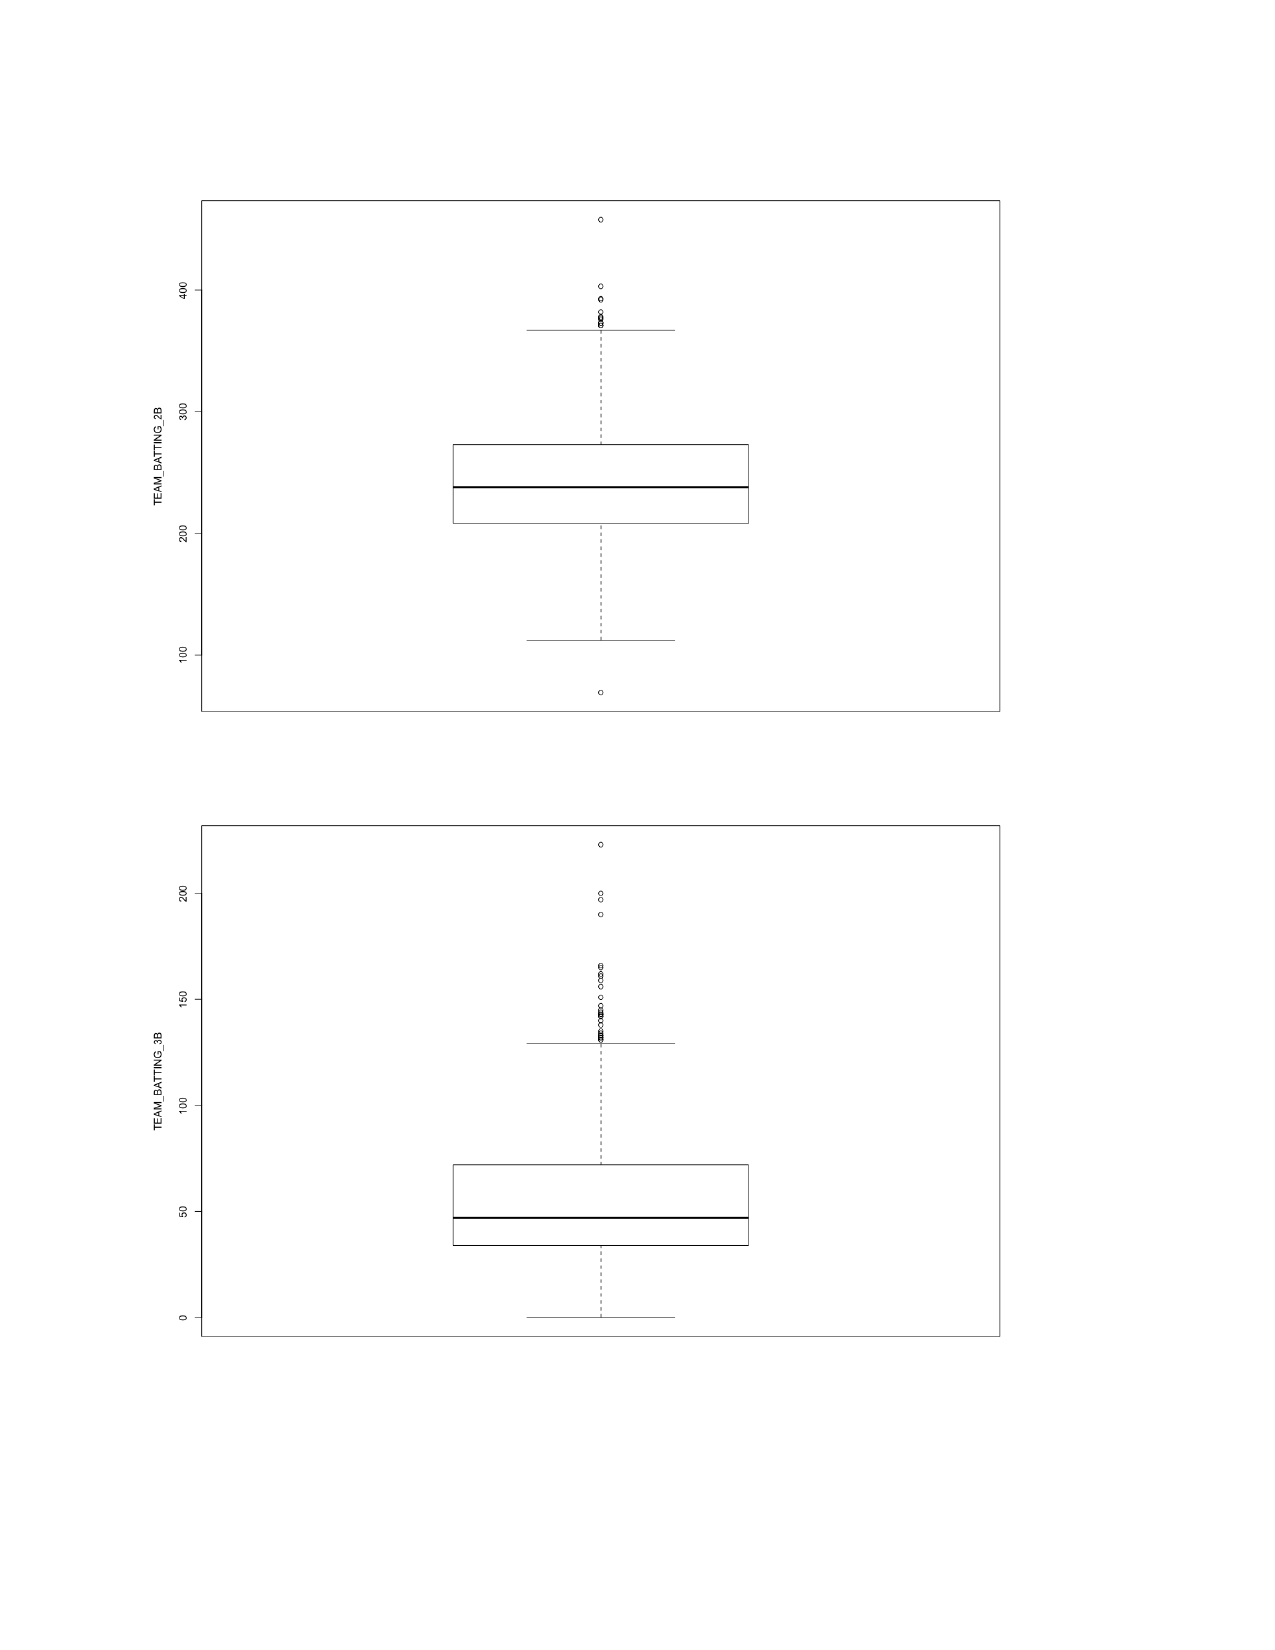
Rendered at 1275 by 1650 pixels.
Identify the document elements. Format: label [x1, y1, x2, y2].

picture [150, 150, 1025, 1400]
